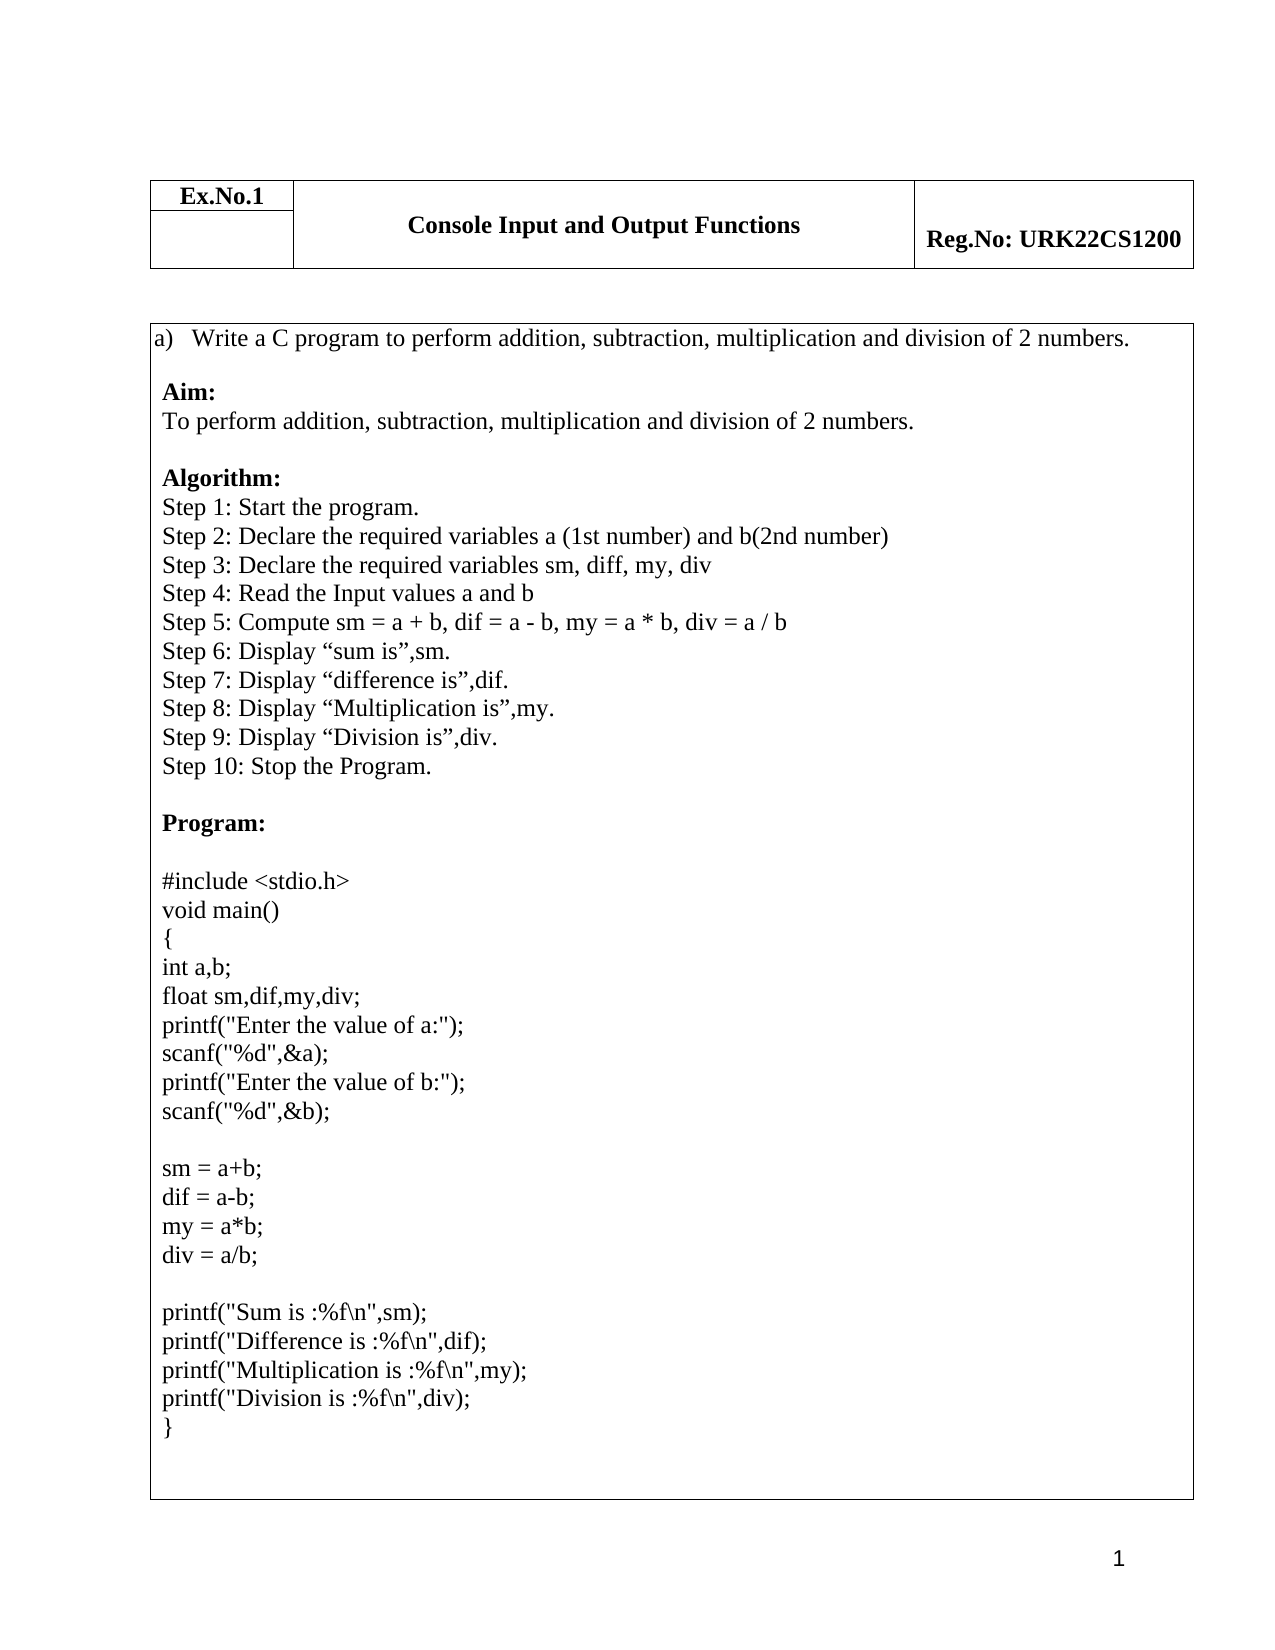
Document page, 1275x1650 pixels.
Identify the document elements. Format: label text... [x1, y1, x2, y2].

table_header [151, 324, 1193, 1498]
table_header Reg.No: URK22CS1200 [915, 181, 1193, 267]
table_header Console Input and Output Functions [294, 181, 914, 267]
table_cell [151, 211, 293, 267]
table_header Ex.No.1 [151, 181, 293, 210]
